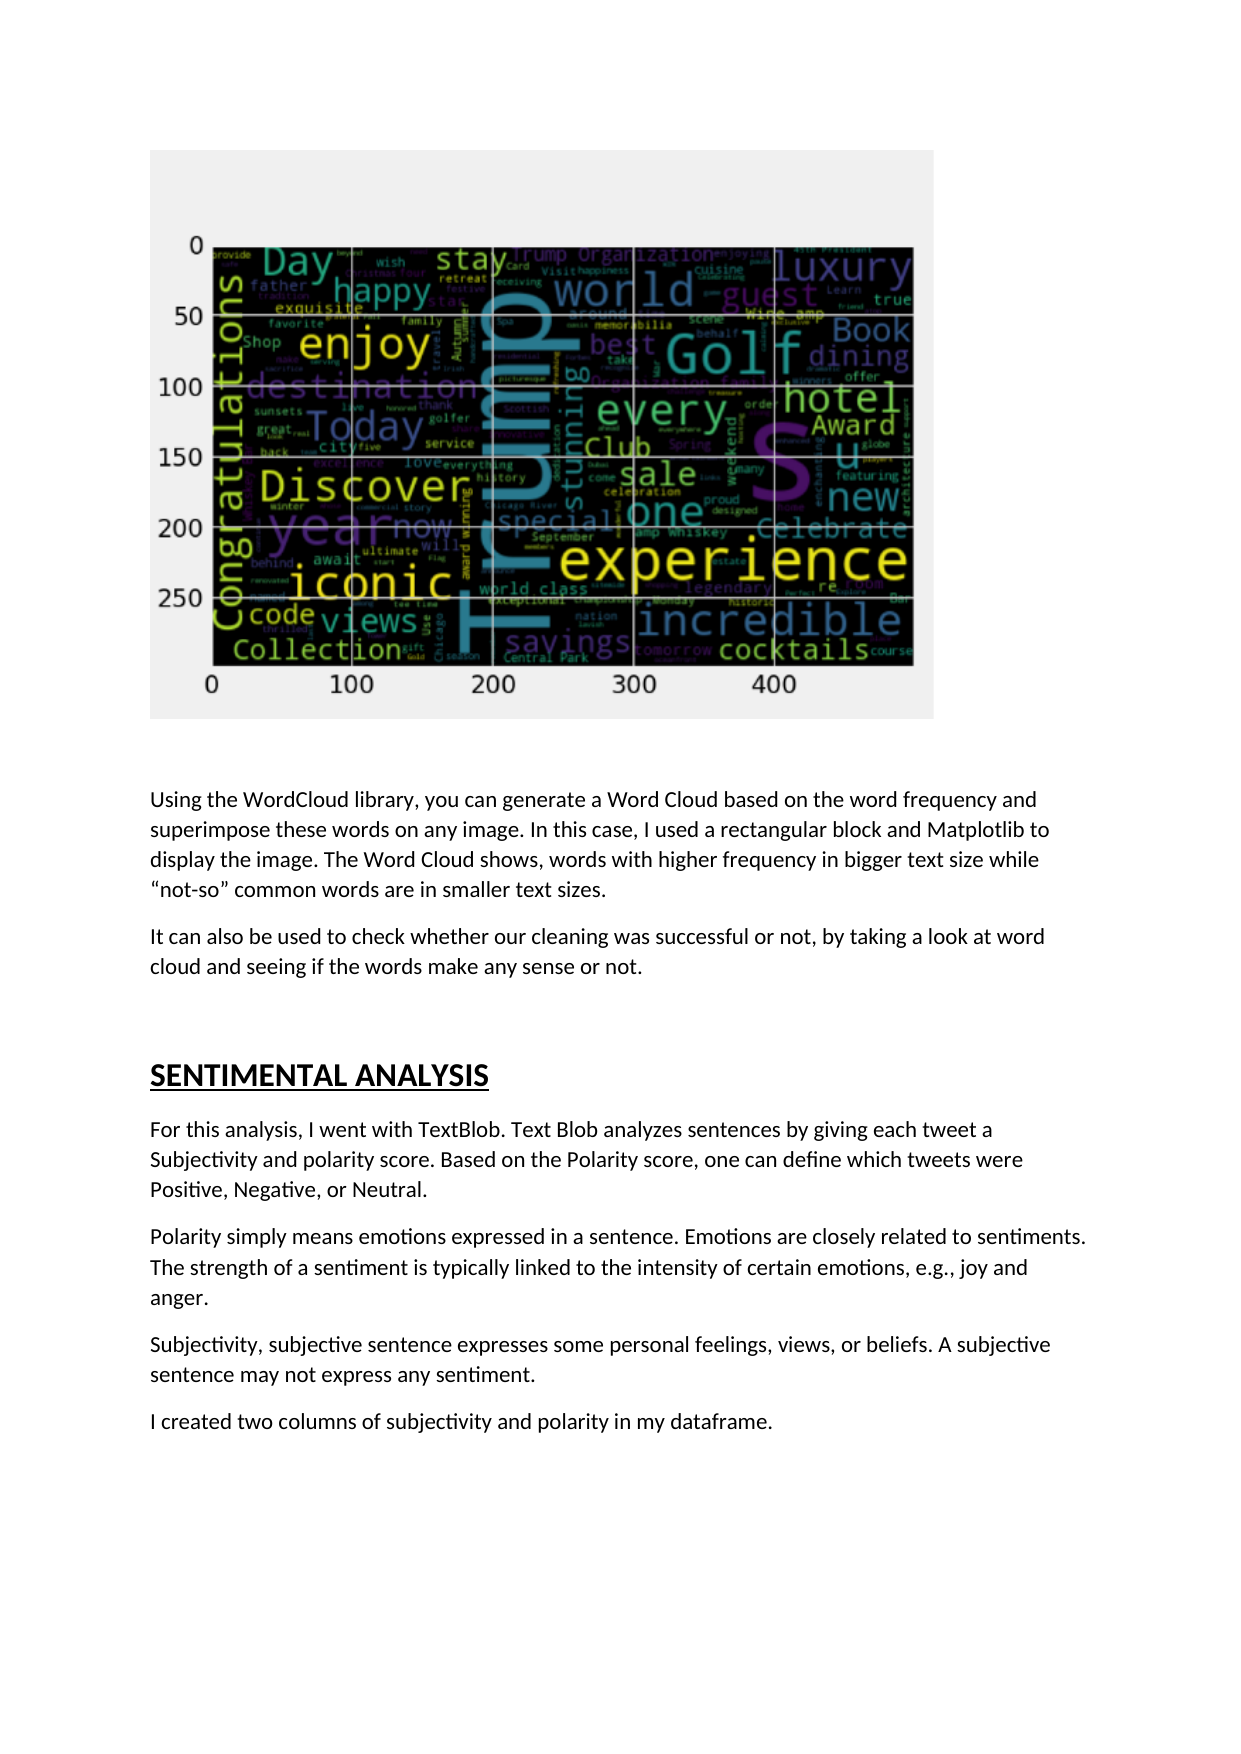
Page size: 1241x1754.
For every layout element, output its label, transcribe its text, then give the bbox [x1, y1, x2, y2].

text Subjectivity, subjective sentence expresses some personal feelings, views, or beliefs. A subjective sentence may not express any sentiment. [150, 1330, 1090, 1388]
picture [150, 150, 934, 719]
text SENTIMENTAL ANALYSIS [150, 1054, 1090, 1095]
text I created two columns of subjectivity and polarity in my dataframe. [150, 1407, 1090, 1435]
text Polarity simply means emotions expressed in a sentence. Emotions are closely related to sentiments. The strength of a sentiment is typically linked to the intensity of certain emotions, e.g., joy and anger. [150, 1222, 1090, 1311]
text For this analysis, I went with TextBlob. Text Blob analyzes sentences by giving each tweet a Subjectivity and polarity score. Based on the Polarity score, one can define which tweets were Positive, Negative, or Neutral. [150, 1115, 1090, 1203]
text It can also be used to check whether our cleaning was successful or not, by taking a look at word cloud and seeing if the words make any sense or not. [150, 922, 1090, 981]
text Using the WordCloud library, you can generate a Word Cloud based on the word frequency and superimpose these words on any image. In this case, I used a rectangular block and Matplotlib to display the image. The Word Cloud shows, words with higher frequency in bigger text size while “not-so” common words are in smaller text sizes. [150, 785, 1090, 903]
